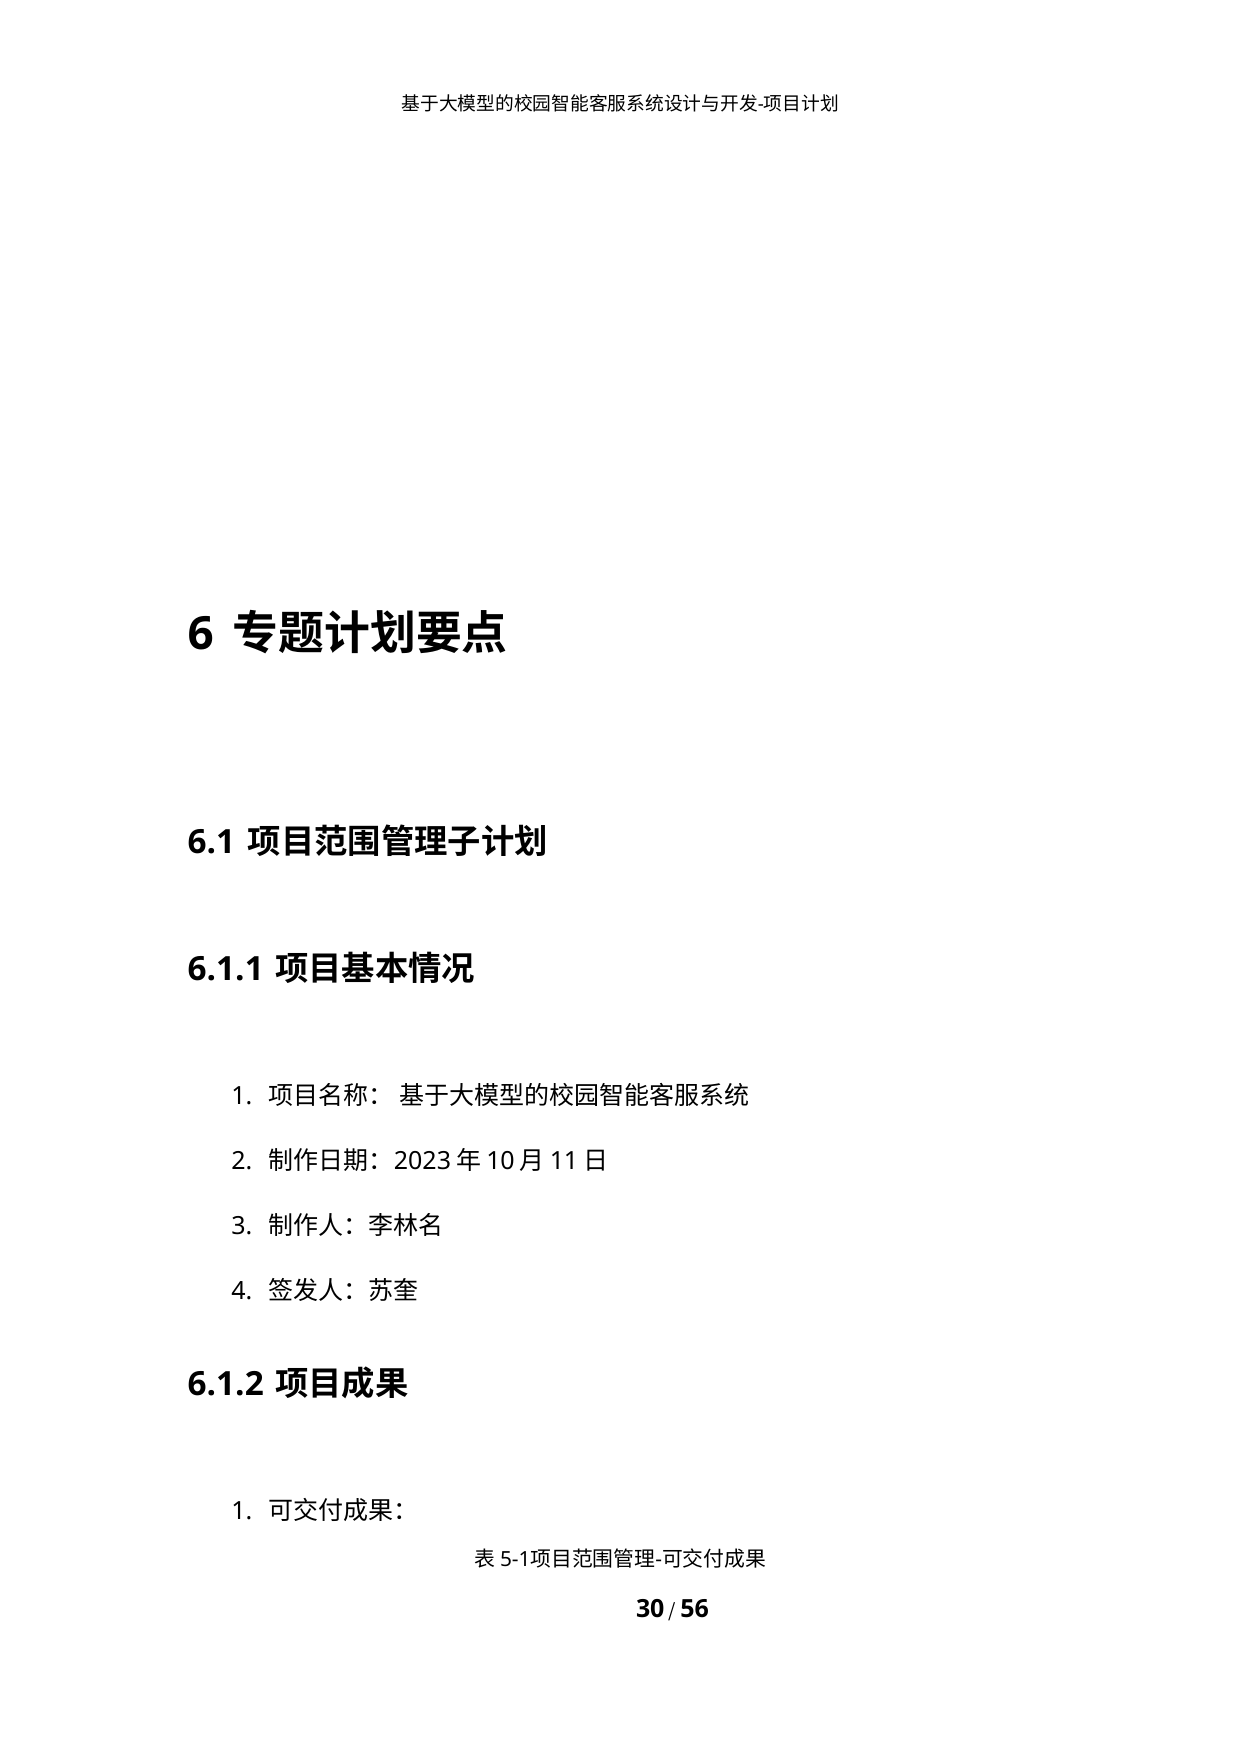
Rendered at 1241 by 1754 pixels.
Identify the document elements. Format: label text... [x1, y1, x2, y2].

list 制作人：李林名 [231, 1191, 1053, 1256]
subtitle 专题计划要点 [187, 581, 1053, 678]
subtitle 项目成果 [187, 1348, 1053, 1413]
subtitle 项目基本情况 [187, 934, 1053, 999]
list 项目名称： 基于大模型的校园智能客服系统 [231, 1061, 1053, 1126]
list 可交付成果： [231, 1476, 1053, 1541]
list 制作日期：2023年10月11日 [231, 1126, 1053, 1191]
subtitle 项目范围管理子计划 [187, 807, 1053, 872]
list 签发人：苏奎 [231, 1256, 1053, 1321]
